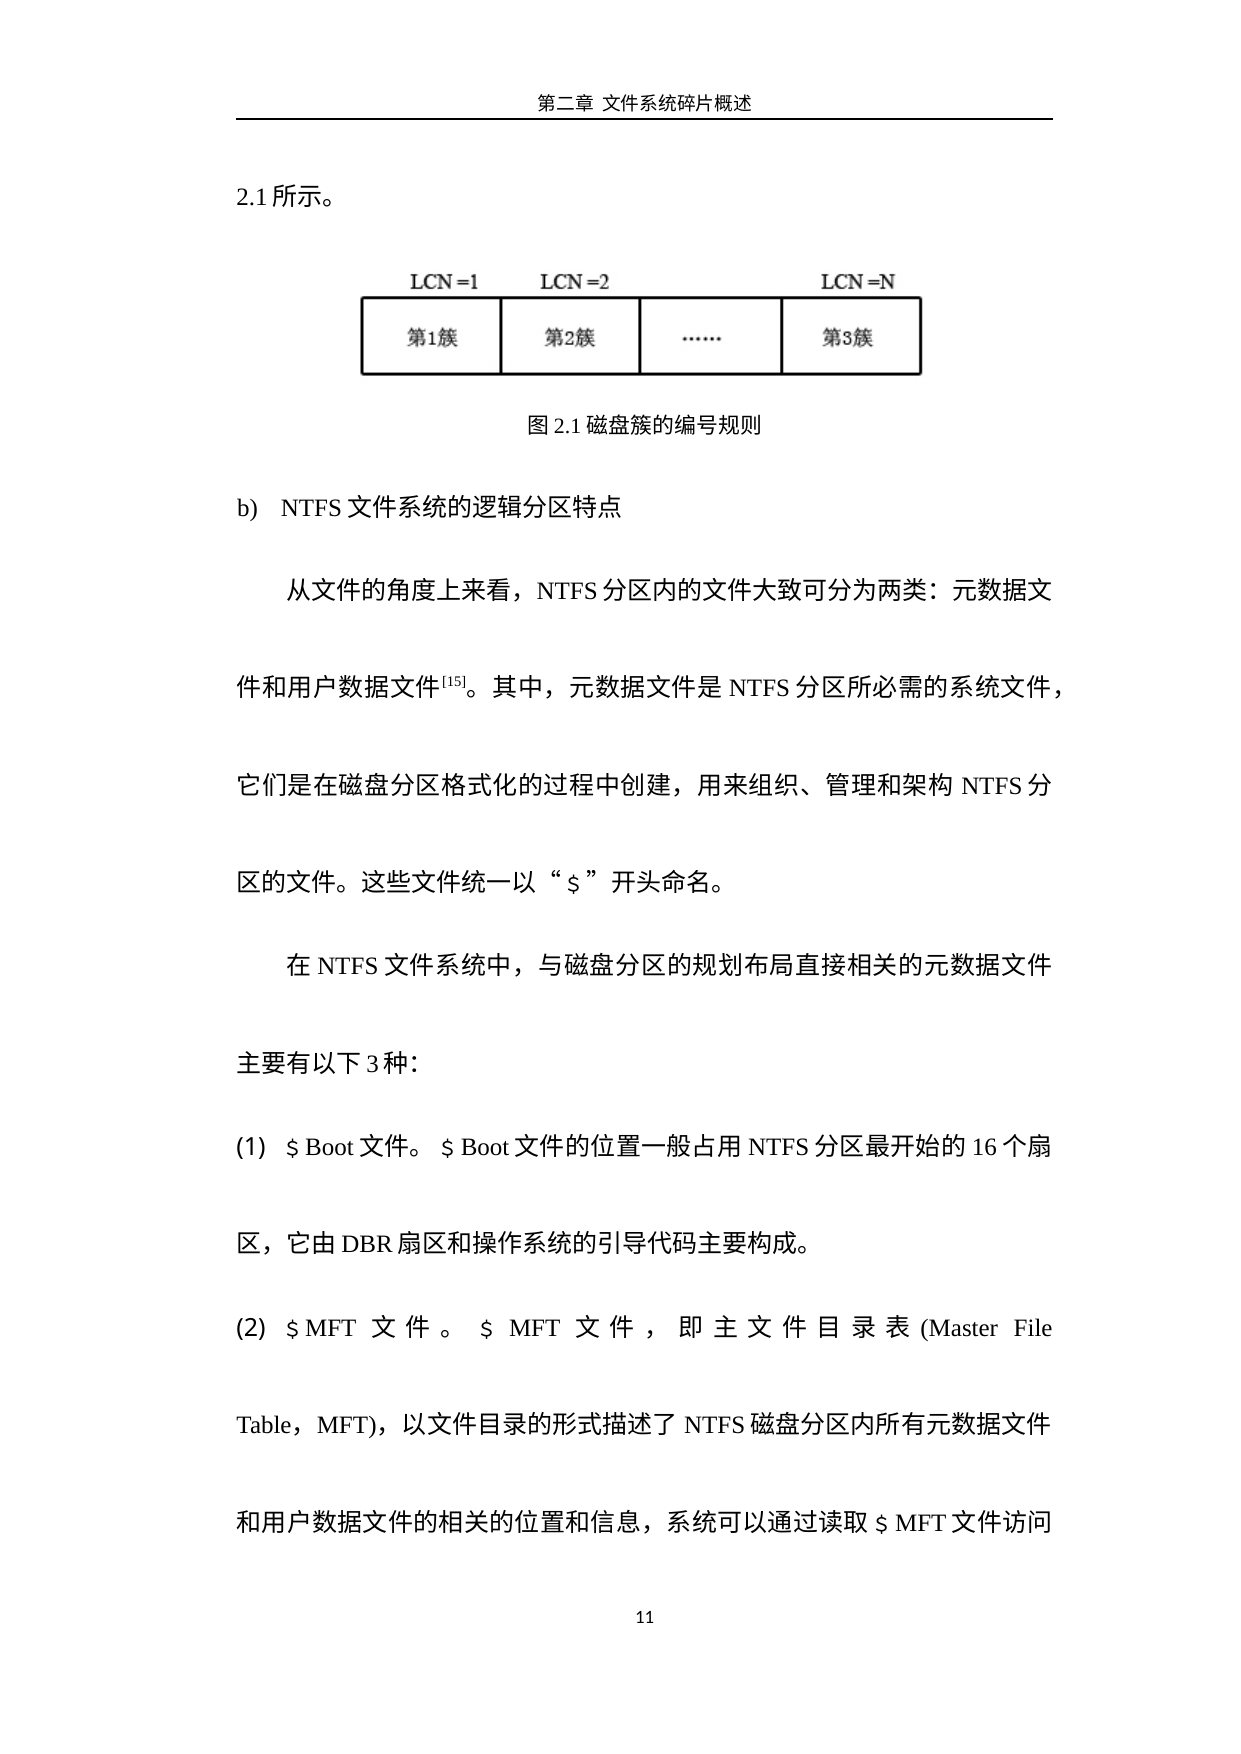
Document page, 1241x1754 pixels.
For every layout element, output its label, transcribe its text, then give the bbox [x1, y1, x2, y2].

text 在NTFS文件系统中，与磁盘分区的规划布局直接相关的元数据文件主要有以下3种： [236, 931, 1053, 1094]
picture [312, 245, 977, 392]
text 从文件的角度上来看，NTFS分区内的文件大致可分为两类：元数据文件和用户数据文件[15]。其中，元数据文件是NTFS分区所必需的系统文件，它们是在磁盘分区格式化的过程中创建，用来组织、管理和架构NTFS分区的文件。这些文件统一以“﹩”开头命名。 [236, 556, 1053, 913]
list ﹩Boot文件。﹩Boot文件的位置一般占用NTFS分区最开始的16个扇区，它由DBR扇区和操作系统的引导代码主要构成。 [236, 1112, 1053, 1274]
list NTFS文件系统的逻辑分区特点 [237, 473, 1053, 538]
list 图2.1 磁盘簇的编号规则 [236, 408, 1053, 440]
